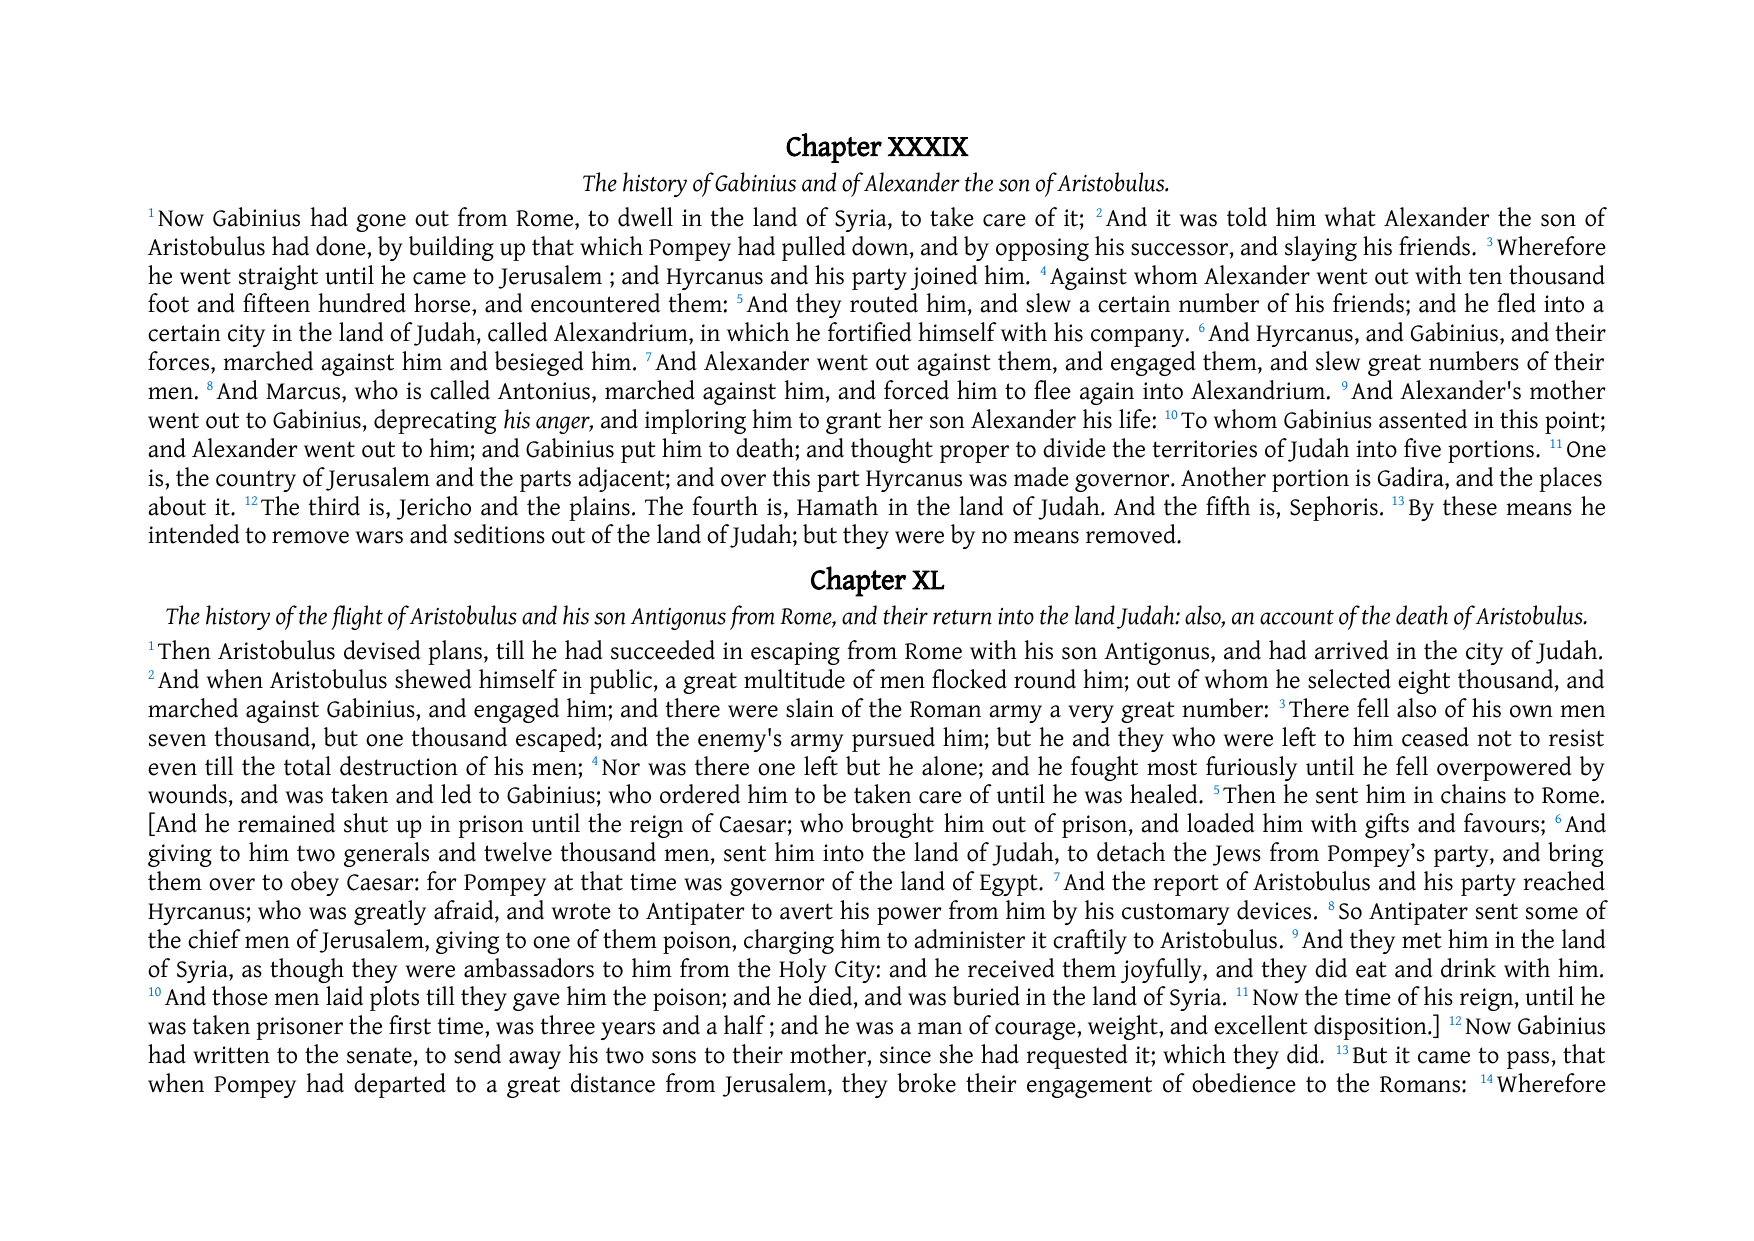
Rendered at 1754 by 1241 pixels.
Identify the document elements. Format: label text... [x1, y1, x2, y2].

text Chapter XL [148, 563, 1606, 597]
text The history of Gabinius and of Alexander the son of Aristobulus. [148, 170, 1606, 198]
text Chapter XXXIX [148, 130, 1606, 164]
text The history of the flight of Aristobulus and his son Antigonus from Rome, and their return into the land Judah: also, an account of the death of Aristobulus. [148, 603, 1606, 631]
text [148, 638, 1606, 1099]
text 1 Now Gabinius had gone out from Rome, to dwell in the land of Syria, to take care of it; 2 And it was told him what Alexander the son of Aristobulus had done, by building up that which Pompey had pulled down, and by opposing his successor, and slaying his friends. 3 Wherefore he went straight until he came to Jerusalem ; and Hyrcanus and his party joined him. 4 Against whom Alexander went out with ten thousand foot and fifteen hundred horse, and encountered them: 5 And they routed him, and slew a certain number of his friends; and he fled into a certain city in the land of Judah, called Alexandrium, in which he fortified himself with his company. 6 And Hyrcanus, and Gabinius, and their forces, marched against him and besieged him. 7 And Alexander went out against them, and engaged them, and slew great numbers of their men. 8 And Marcus, who is called Antonius, marched against him, and forced him to flee again into Alexandrium. 9 And Alexander's mother went out to Gabinius, deprecating his anger, and imploring him to grant her son Alexander his life: 10 To whom Gabinius assented in this point; and Alexander went out to him; and Gabinius put him to death; and thought proper to divide the territories of Judah into five portions. 11 One is, the country of Jerusalem and the parts adjacent; and over this part Hyrcanus was made governor. Another portion is Gadira, and the places about it. 12 The third is, Jericho and the plains. The fourth is, Hamath in the land of Judah. And the fifth is, Sephoris. 13 By these means he intended to remove wars and seditions out of the land of Judah; but they were by no means removed. [148, 204, 1606, 551]
